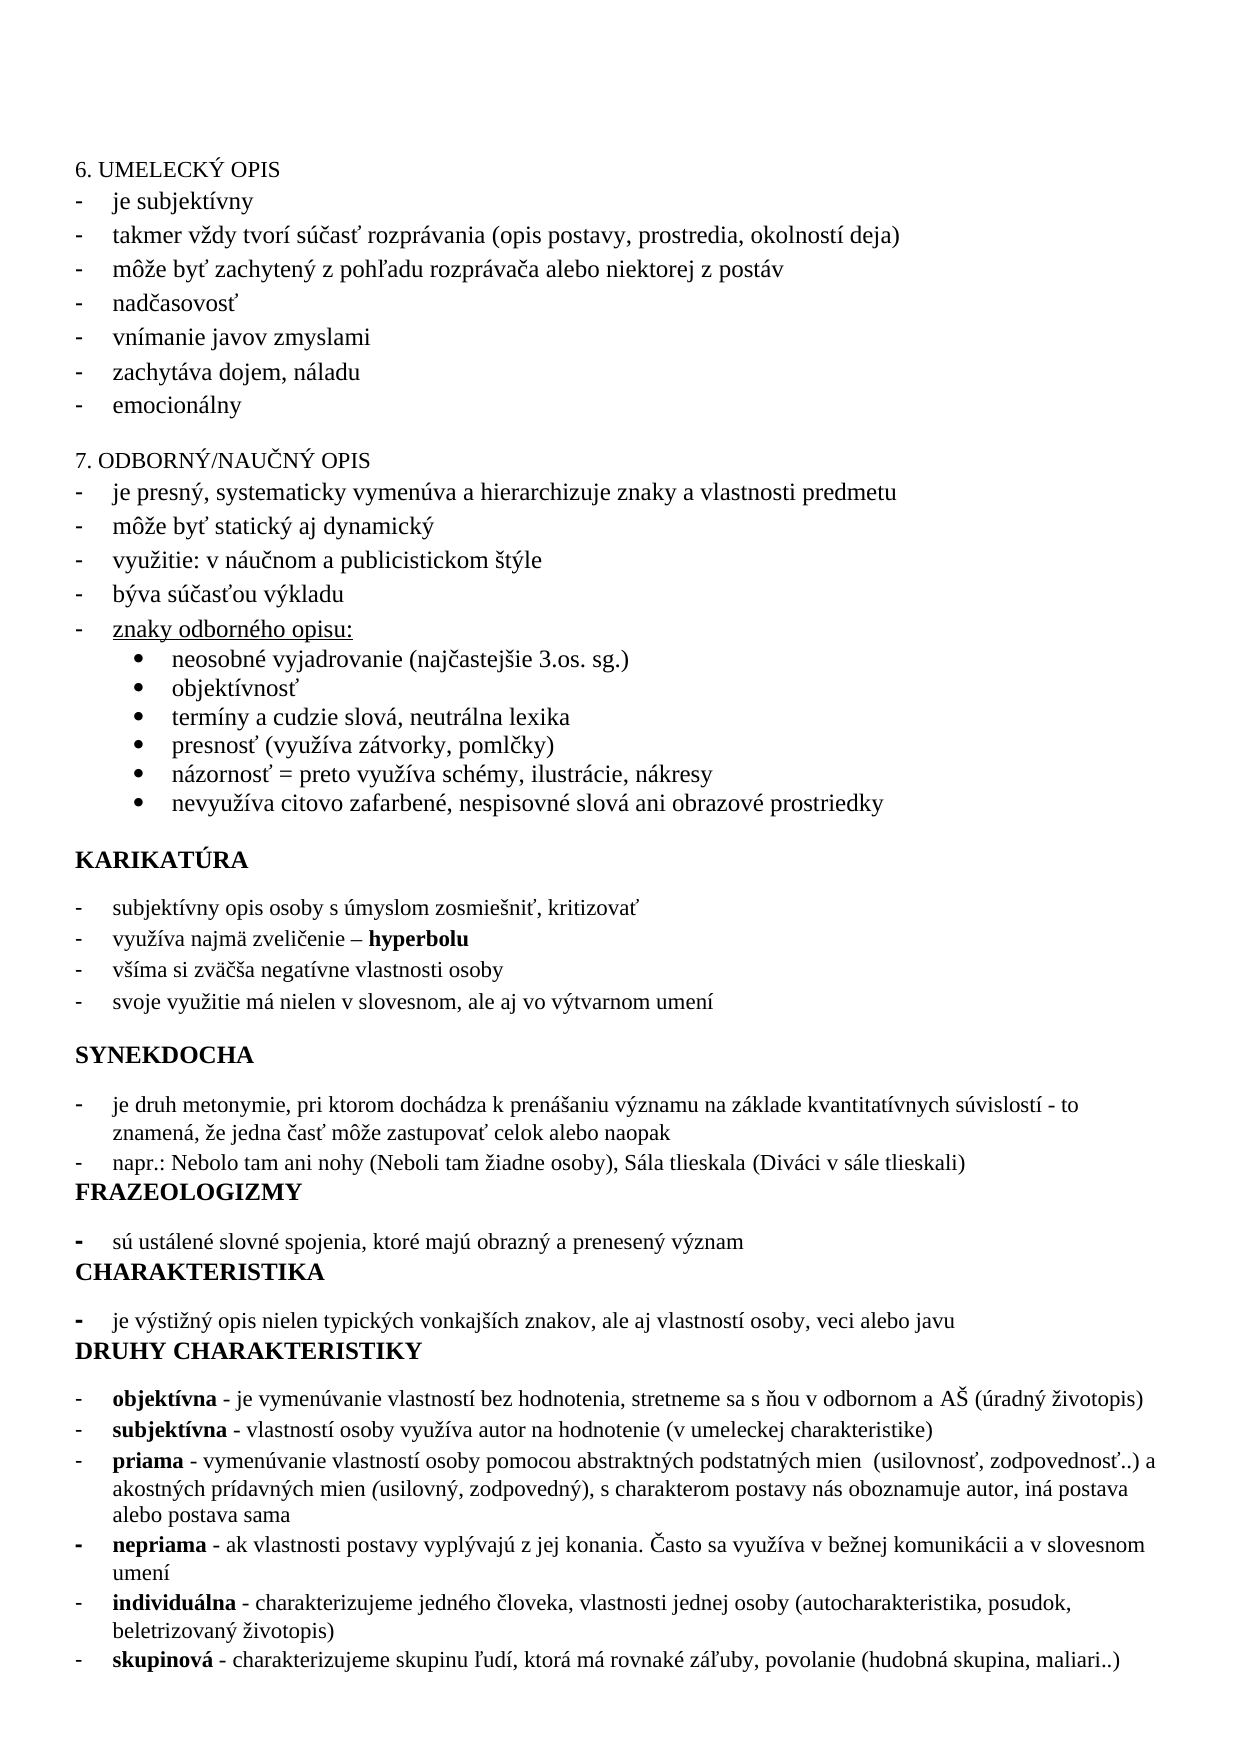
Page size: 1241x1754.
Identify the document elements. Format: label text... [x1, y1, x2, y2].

list názornosť = preto využíva schémy, ilustrácie, nákresy [134, 759, 1165, 788]
text KARIKATÚRA [75, 846, 1165, 874]
list vnímanie javov zmyslami [75, 319, 1165, 353]
list presnosť (využíva zátvorky, pomlčky) [134, 731, 1165, 759]
list napr.: Nebolo tam ani nohy (Neboli tam žiadne osoby), Sála tlieskala (Diváci v sále tlieskali) [75, 1146, 1165, 1177]
list sú ustálené slovné spojenia, ktoré majú obrazný a prenesený význam [75, 1222, 1165, 1257]
text CHARAKTERISTIKA [75, 1257, 1165, 1285]
list objektívnosť [134, 673, 1165, 702]
text FRAZEOLOGIZMY [75, 1177, 1165, 1206]
list objektívna - je vymenúvanie vlastností bez hodnotenia, stretneme sa s ňou v odbornom a AŠ (úradný životopis) [75, 1381, 1165, 1413]
list býva súčasťou výkladu [75, 576, 1165, 610]
text SYNEKDOCHA [75, 1040, 1165, 1069]
list je druh metonymie, pri ktorom dochádza k prenášaniu významu na základe kvantitatívnych súvislostí - to znamená, že jedna časť môže zastupovať celok alebo naopak [75, 1085, 1165, 1146]
list takmer vždy tvorí súčasť rozprávania (opis postavy, prostredia, okolností deja) [75, 217, 1165, 251]
list skupinová - charakterizujeme skupinu ľudí, ktorá má rovnaké záľuby, povolanie (hudobná skupina, maliari..) [75, 1643, 1165, 1674]
list môže byť statický aj dynamický [75, 508, 1165, 542]
list nepriama - ak vlastnosti postavy vyplývajú z jej konania. Často sa využíva v bežnej komunikácii a v slovesnom umení [75, 1528, 1165, 1586]
list nadčasovosť [75, 285, 1165, 319]
list všíma si zväčša negatívne vlastnosti osoby [75, 953, 1165, 985]
list môže byť zachytený z pohľadu rozprávača alebo niektorej z postáv [75, 251, 1165, 285]
list priama - vymenúvanie vlastností osoby pomocou abstraktných podstatných mien (usilovnosť, zodpovednosť..) a akostných prídavných mien (usilovný, zodpovedný), s charakterom postavy nás oboznamuje autor, iná postava alebo postava sama [75, 1444, 1165, 1528]
list je presný, systematicky vymenúva a hierarchizuje znaky a vlastnosti predmetu [75, 474, 1165, 508]
list nevyužíva citovo zafarbené, nespisovné slová ani obrazové prostriedky [134, 788, 1165, 817]
text DRUHY CHARAKTERISTIKY [75, 1336, 1165, 1365]
list je subjektívny [75, 183, 1165, 217]
list subjektívny opis osoby s úmyslom zosmiešniť, kritizovať [75, 891, 1165, 922]
list využitie: v náučnom a publicistickom štýle [75, 542, 1165, 576]
list emocionálny [75, 387, 1165, 421]
list využíva najmä zveličenie – hyperbolu [75, 922, 1165, 953]
list svoje využitie má nielen v slovesnom, ale aj vo výtvarnom umení [75, 985, 1165, 1016]
list znaky odborného opisu: [75, 610, 1165, 644]
list zachytáva dojem, náladu [75, 353, 1165, 387]
text 7. ODBORNÝ/NAUČNÝ OPIS [75, 448, 1165, 474]
list individuálna - charakterizujeme jedného človeka, vlastnosti jednej osoby (autocharakteristika, posudok, beletrizovaný životopis) [75, 1586, 1165, 1643]
list termíny a cudzie slová, neutrálna lexika [134, 702, 1165, 731]
list je výstižný opis nielen typických vonkajších znakov, ale aj vlastností osoby, veci alebo javu [75, 1302, 1165, 1336]
list subjektívna - vlastností osoby využíva autor na hodnotenie (v umeleckej charakteristike) [75, 1413, 1165, 1444]
list neosobné vyjadrovanie (najčastejšie 3.os. sg.) [134, 644, 1165, 673]
text 6. UMELECKÝ OPIS [75, 156, 1165, 183]
